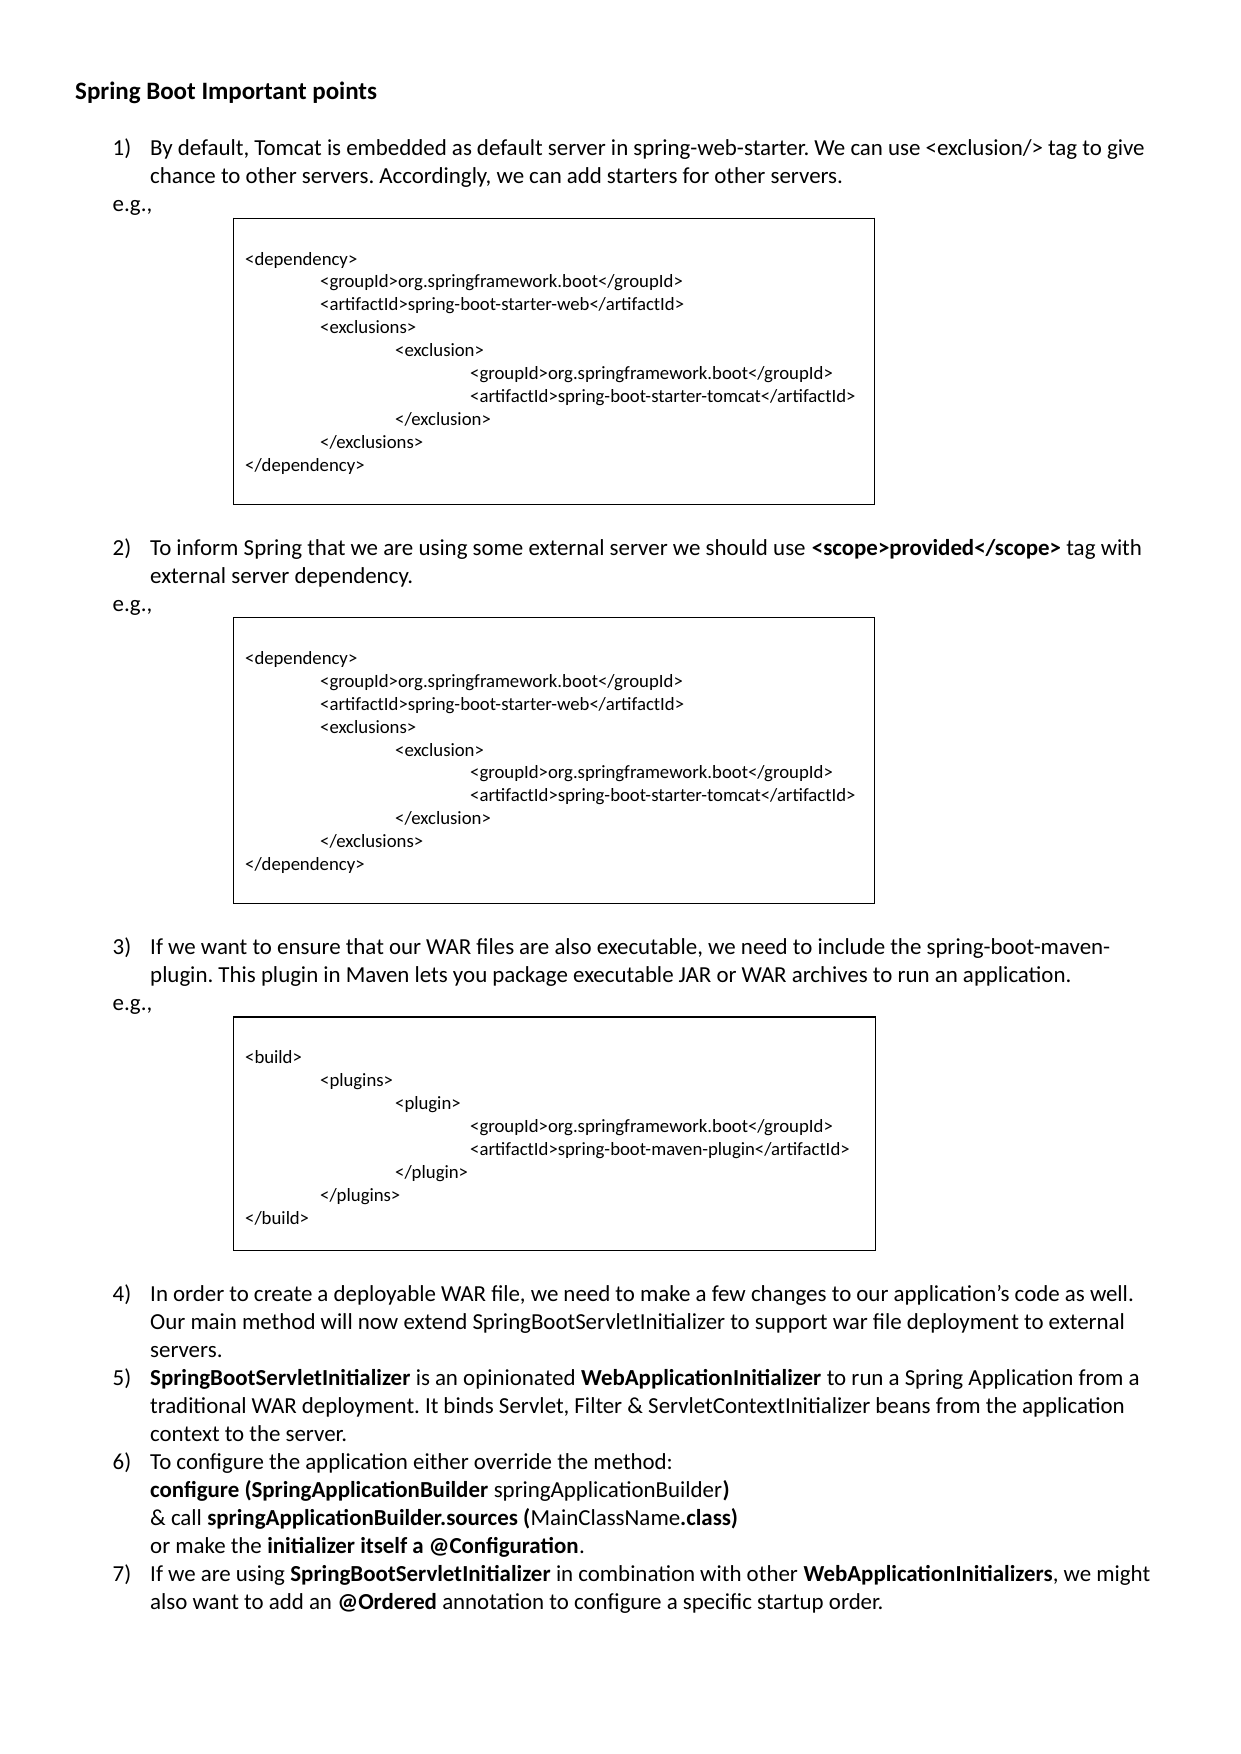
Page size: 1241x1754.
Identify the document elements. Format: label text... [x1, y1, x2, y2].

text e.g., [75, 589, 1165, 617]
list To inform Spring that we are using some external server we should use <scope>provided</scope> tag with external server dependency. [112, 533, 1165, 589]
text Spring Boot Important points [75, 75, 1165, 106]
text e.g., [75, 189, 1165, 218]
list & call springApplicationBuilder.sources (MainClassName.class) [150, 1503, 1165, 1531]
table_header <dependency> <groupId>org.springframework.boot</groupId> <artifactId>spring-boot-starter-web</artifactId> <exclusions> <exclusion> <groupId>org.springframework.boot</groupId> <artifactId>spring-boot-starter-tomcat</artifactId> </exclusion> </exclusions> </dependency> [234, 618, 874, 903]
list SpringBootServletInitializer is an opinionated WebApplicationInitializer to run a Spring Application from a traditional WAR deployment. It binds Servlet, Filter & ServletContextInitializer beans from the application context to the server. [112, 1363, 1165, 1447]
text e.g., [75, 988, 1165, 1016]
list In order to create a deployable WAR file, we need to make a few changes to our application’s code as well. Our main method will now extend SpringBootServletInitializer to support war file deployment to external servers. [112, 1279, 1165, 1363]
list If we are using SpringBootServletInitializer in combination with other WebApplicationInitializers, we might also want to add an @Ordered annotation to configure a specific startup order. [112, 1559, 1165, 1615]
list To configure the application either override the method: [112, 1447, 1165, 1475]
table_header <build> <plugins> <plugin> <groupId>org.springframework.boot</groupId> <artifactId>spring-boot-maven-plugin</artifactId> </plugin> </plugins> </build> [234, 1018, 875, 1250]
list If we want to ensure that our WAR files are also executable, we need to include the spring-boot-maven-plugin. This plugin in Maven lets you package executable JAR or WAR archives to run an application. [112, 932, 1165, 988]
table_header <dependency> <groupId>org.springframework.boot</groupId> <artifactId>spring-boot-starter-web</artifactId> <exclusions> <exclusion> <groupId>org.springframework.boot</groupId> <artifactId>spring-boot-starter-tomcat</artifactId> </exclusion> </exclusions> </dependency> [234, 219, 874, 504]
list configure (SpringApplicationBuilder springApplicationBuilder) [150, 1475, 1165, 1503]
list By default, Tomcat is embedded as default server in spring-web-starter. We can use <exclusion/> tag to give chance to other servers. Accordingly, we can add starters for other servers. [112, 133, 1165, 189]
list or make the initializer itself a @Configuration. [150, 1531, 1165, 1559]
